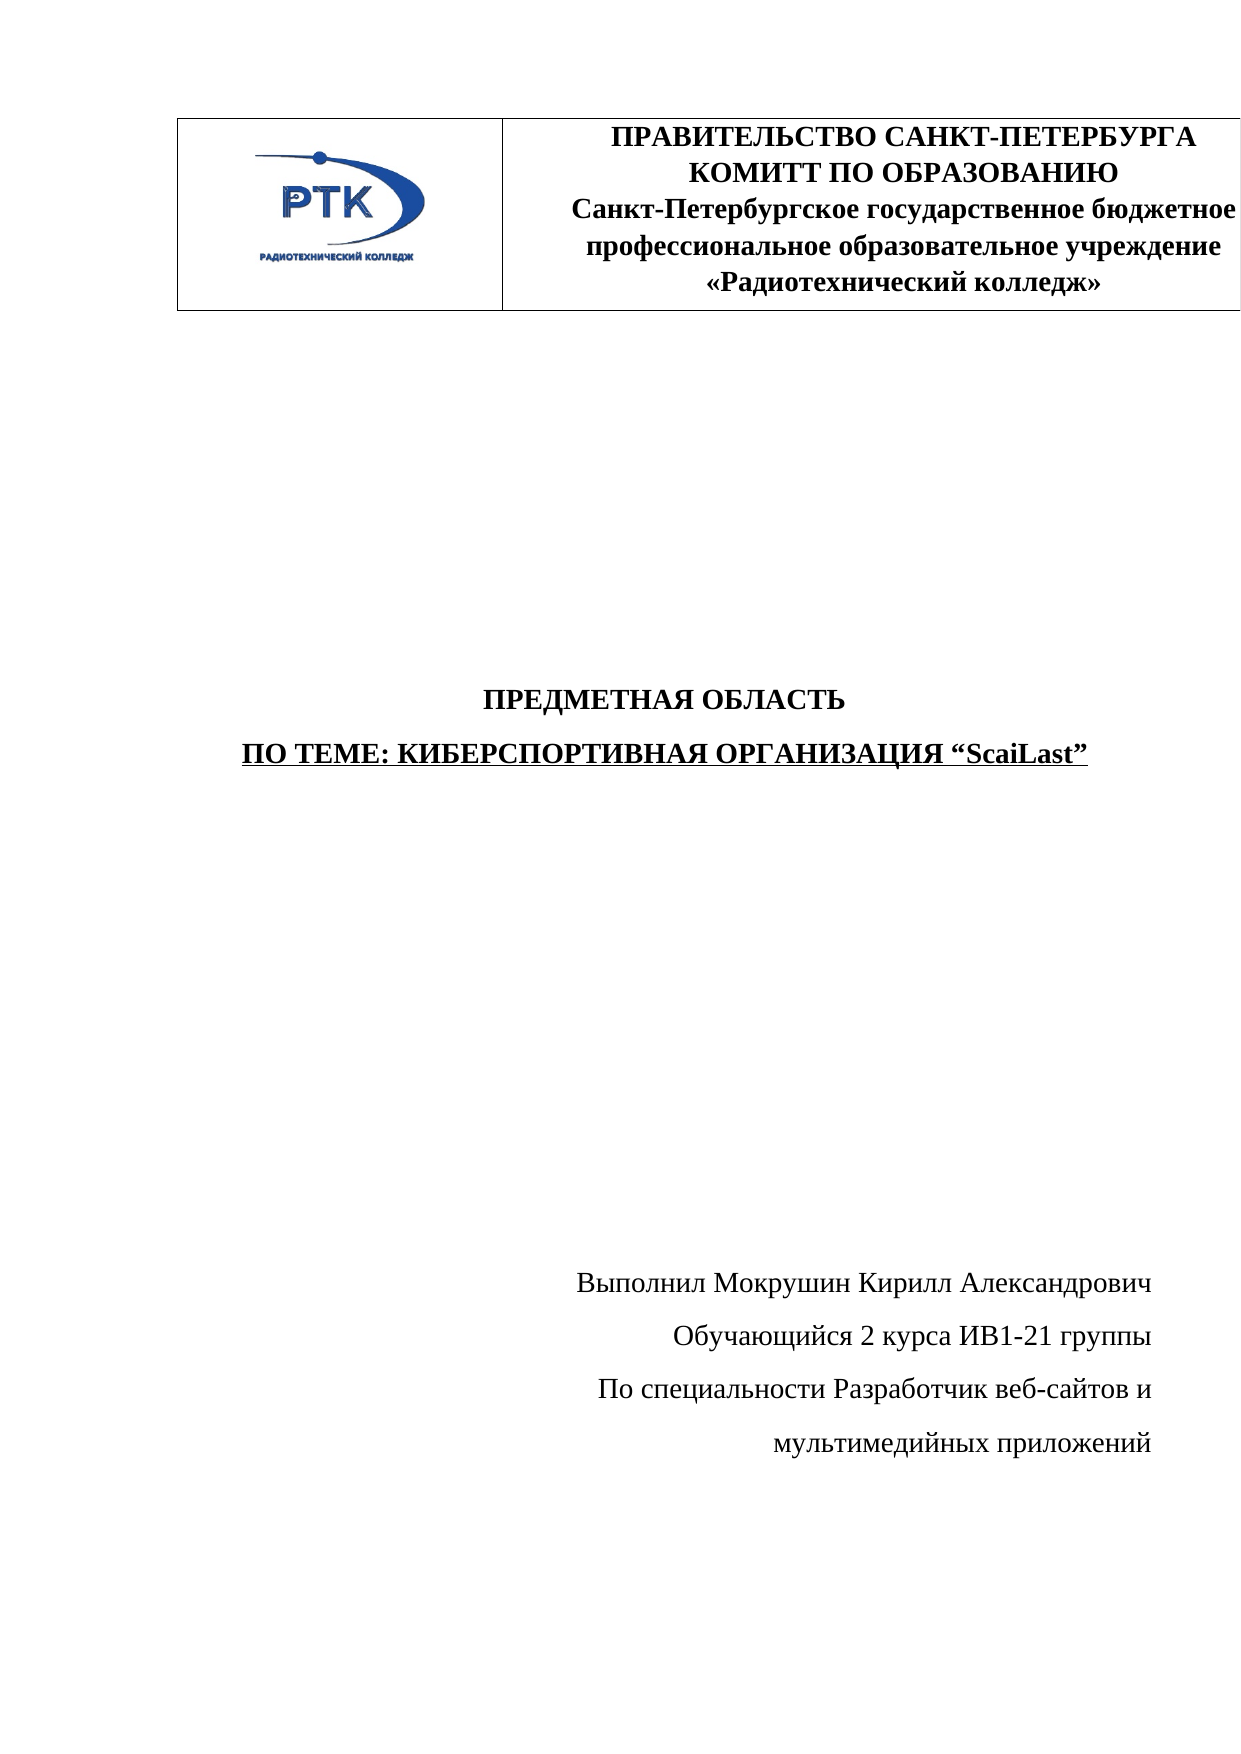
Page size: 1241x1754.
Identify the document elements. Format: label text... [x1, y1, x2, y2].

text Выполнил Мокрушин Кирилл Александрович [177, 1265, 1152, 1298]
text ПРЕДМЕТНАЯ ОБЛАСТЬ [177, 682, 1152, 716]
table_header ПРАВИТЕЛЬСТВО САНКТ-ПЕТЕРБУРГА КОМИТТ ПО ОБРАЗОВАНИЮ Санкт-Петербургское государственное бюджетное профессиональное образовательное учреждение «Радиотехнический колледж» [503, 119, 1240, 310]
table_header [178, 119, 502, 310]
text По специальности Разработчик веб-сайтов и [177, 1372, 1152, 1405]
text мультимедийных приложений [177, 1425, 1152, 1458]
text ПО ТЕМЕ: КИБЕРСПОРТИВНАЯ ОРГАНИЗАЦИЯ “ScaiLast” [177, 736, 1152, 769]
text Обучающийся 2 курса ИВ1-21 группы [177, 1318, 1152, 1352]
picture [255, 122, 425, 292]
